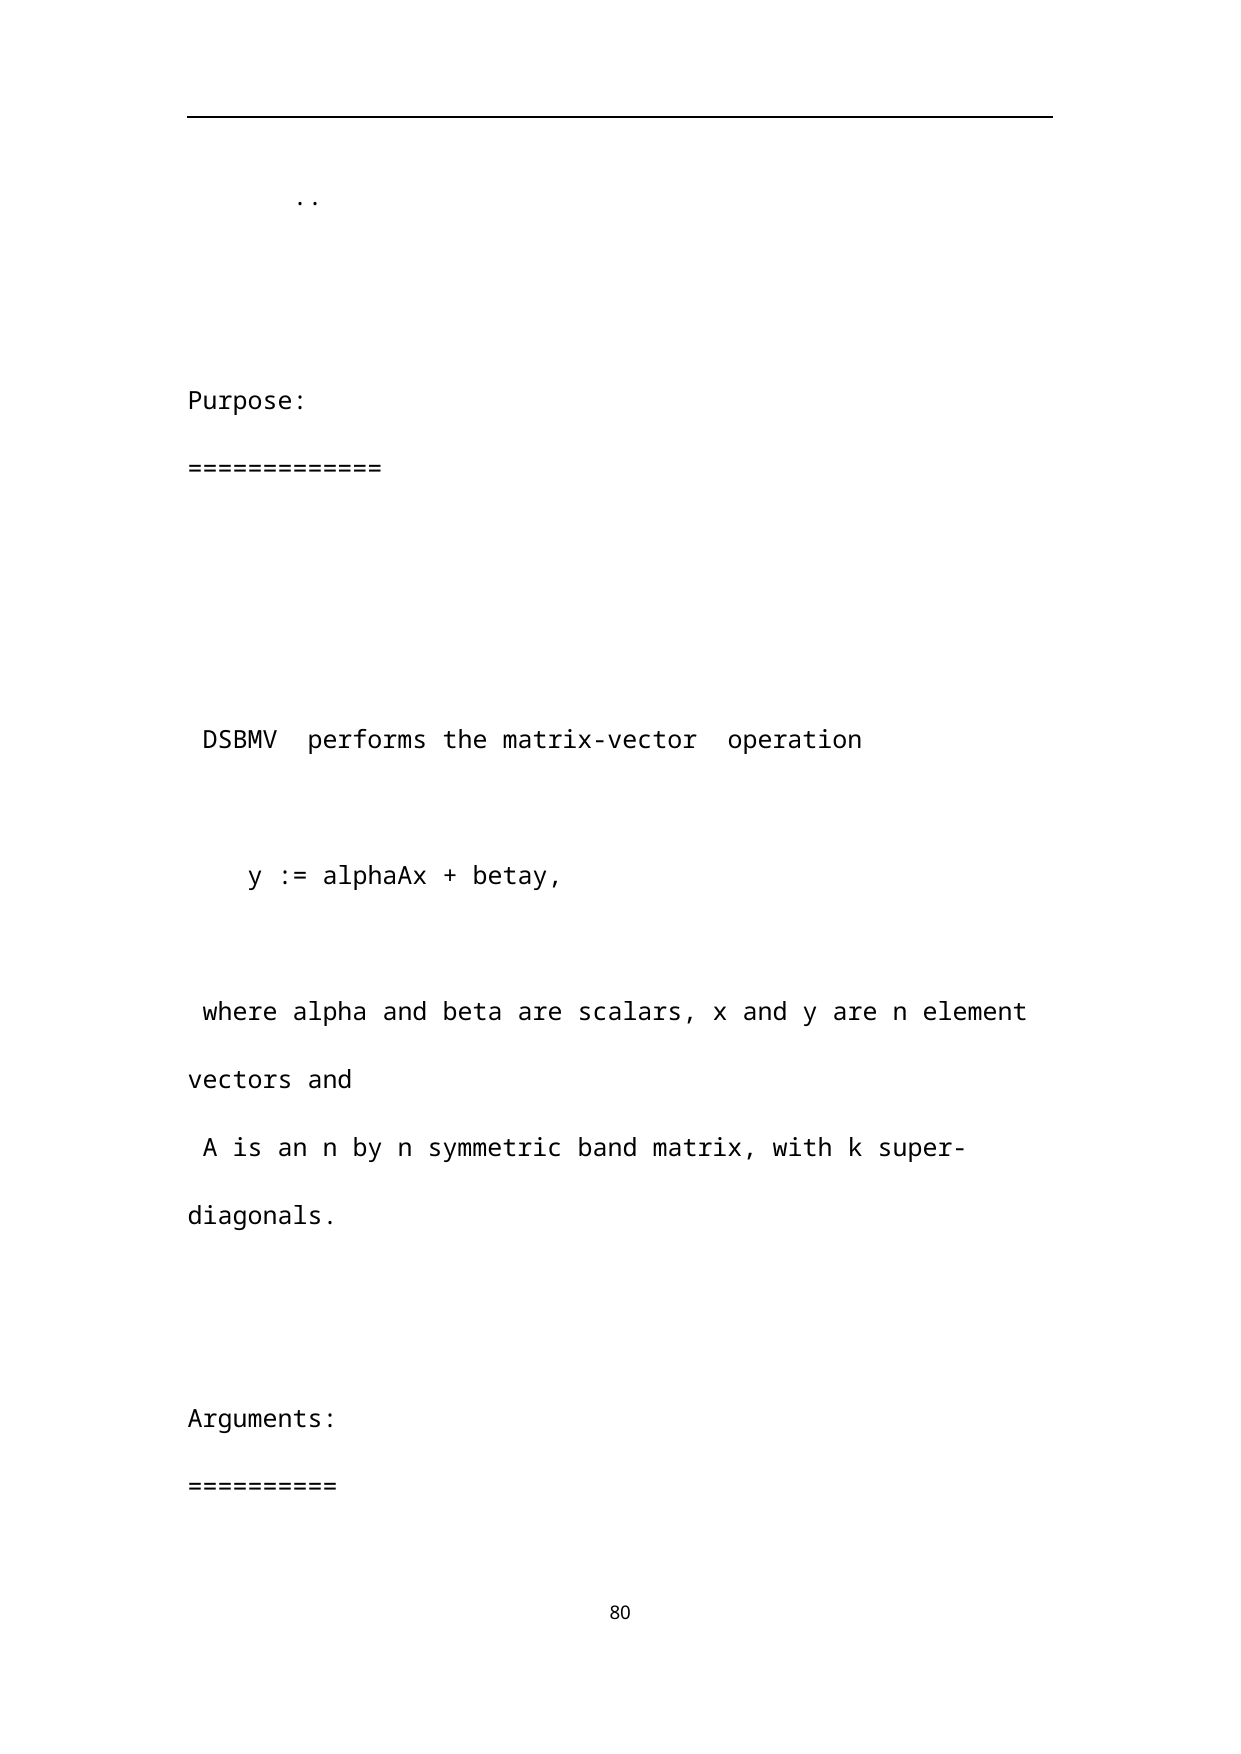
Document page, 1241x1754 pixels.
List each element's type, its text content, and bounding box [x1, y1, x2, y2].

text A is an n by n symmetric band matrix, with k super-diagonals. [187, 1112, 1053, 1248]
text DSBMV performs the matrix-vector operation [187, 705, 1053, 773]
text ========== [187, 1452, 1053, 1520]
text y := alphaAx + betay, [187, 841, 1053, 909]
text ============= [187, 433, 1053, 501]
text where alpha and beta are scalars, x and y are n element vectors and [187, 977, 1053, 1112]
text .. [187, 162, 1053, 229]
text Arguments: [187, 1384, 1053, 1452]
text Purpose: [187, 365, 1053, 433]
